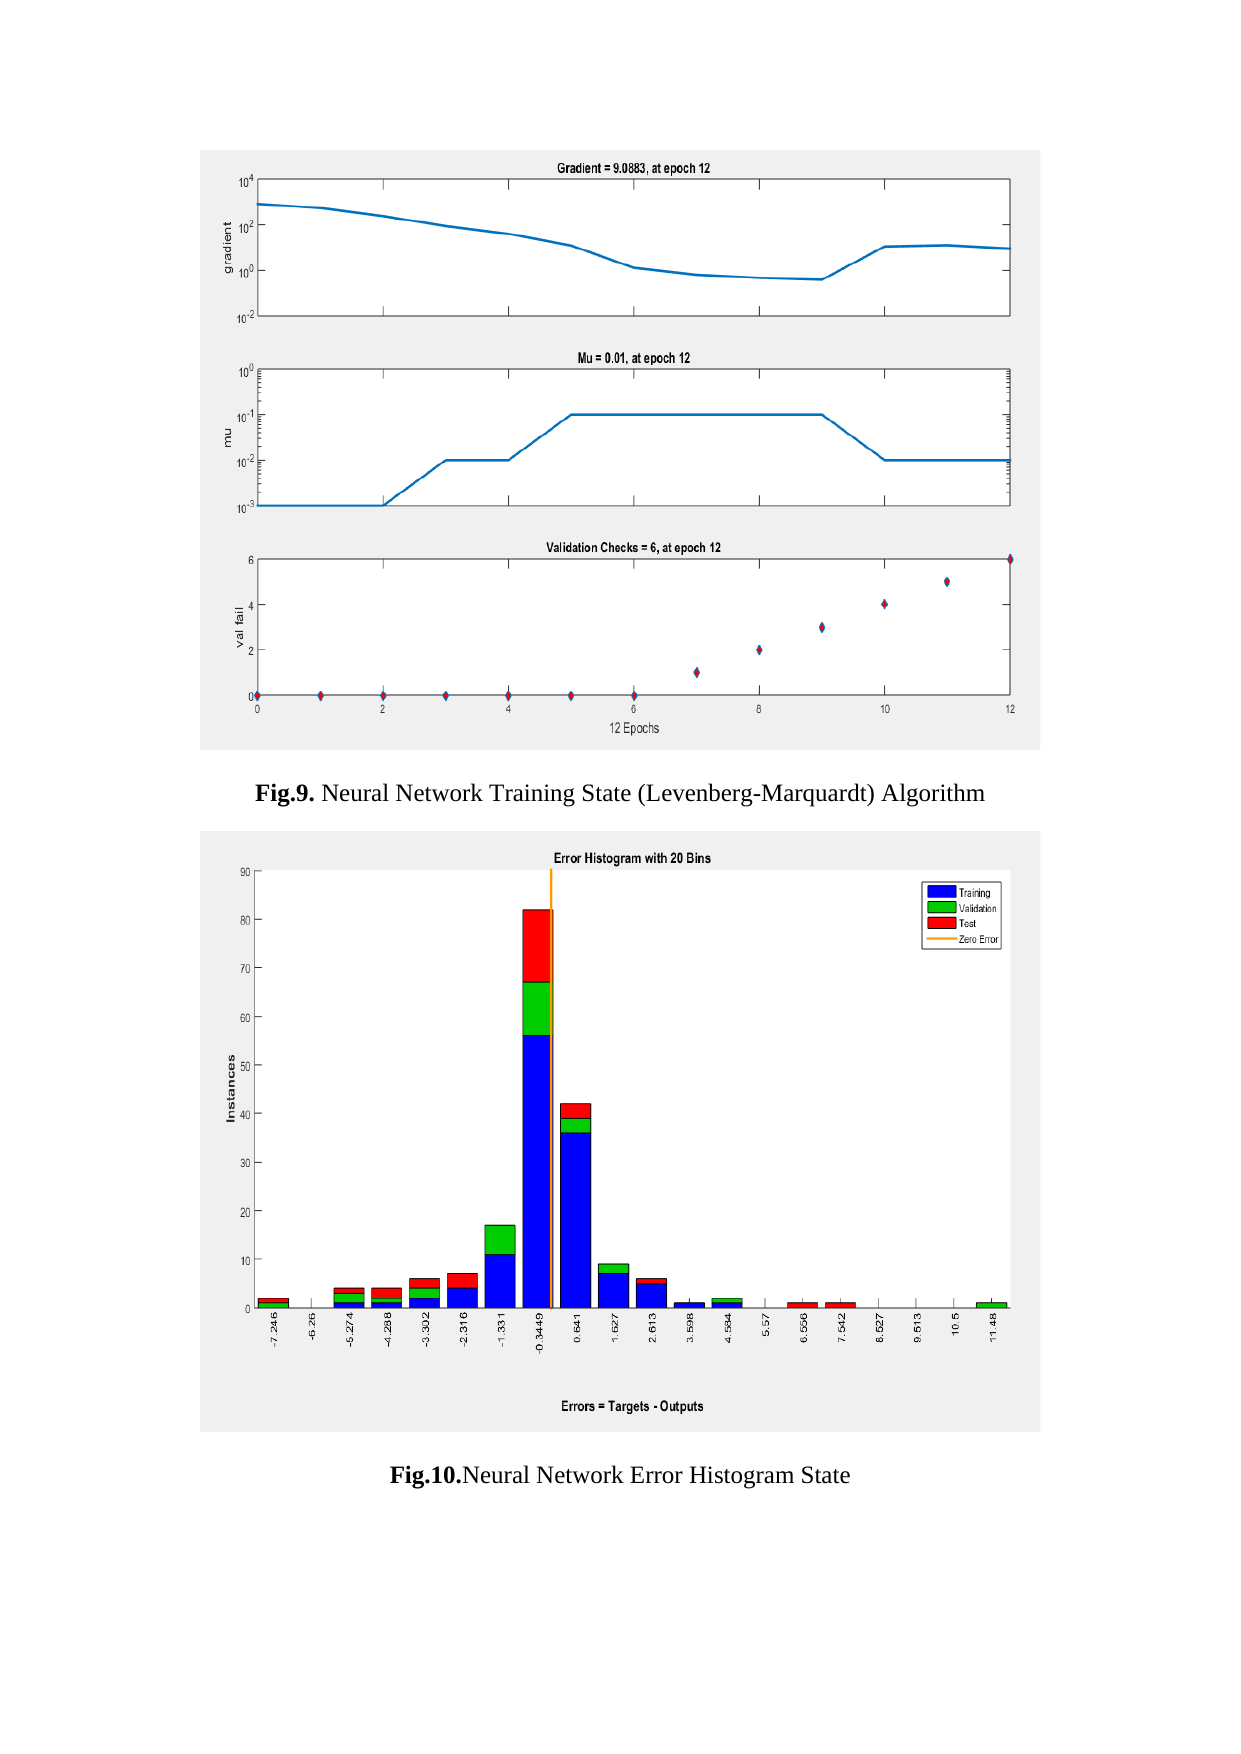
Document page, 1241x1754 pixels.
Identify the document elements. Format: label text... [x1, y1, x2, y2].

text Fig.9. Neural Network Training State (Levenberg-Marquardt) Algorithm [150, 778, 1090, 807]
picture [199, 831, 1041, 1432]
text Fig.10.Neural Network Error Histogram State [150, 1460, 1090, 1488]
picture [199, 150, 1041, 750]
